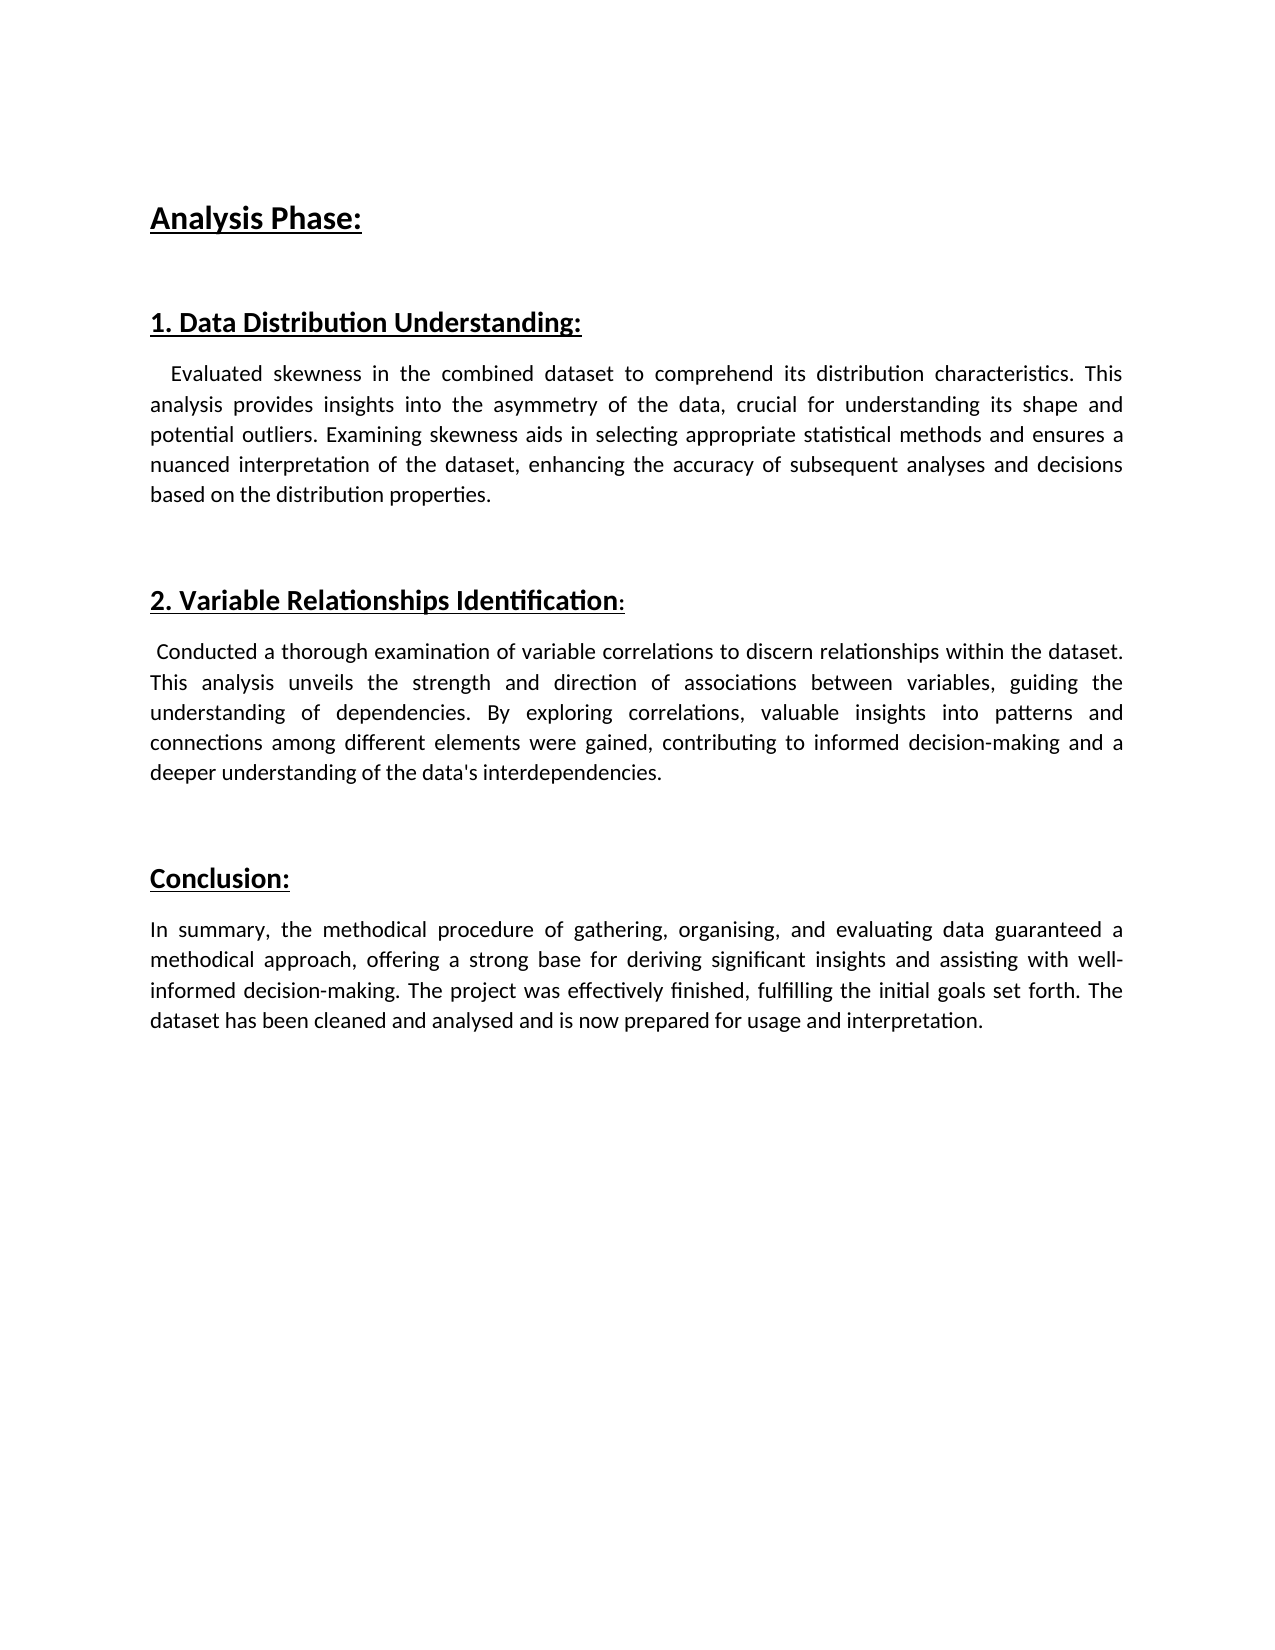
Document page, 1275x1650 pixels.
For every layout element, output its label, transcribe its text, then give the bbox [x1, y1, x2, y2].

text In summary, the methodical procedure of gathering, organising, and evaluating data guaranteed a methodical approach, offering a strong base for deriving significant insights and assisting with well-informed decision-making. The project was effectively finished, fulfilling the initial goals set forth. The dataset has been cleaned and analysed and is now prepared for usage and interpretation. [150, 915, 1125, 1034]
text 2. Variable Relationships Identification: [150, 582, 1125, 618]
text 1. Data Distribution Understanding: [150, 304, 1125, 340]
text Evaluated skewness in the combined dataset to comprehend its distribution characteristics. This analysis provides insights into the asymmetry of the data, crucial for understanding its shape and potential outliers. Examining skewness aids in selecting appropriate statistical methods and ensures a nuanced interpretation of the dataset, enhancing the accuracy of subsequent analyses and decisions based on the distribution properties. [150, 359, 1125, 508]
text Conducted a thorough examination of variable correlations to discern relationships within the dataset. This analysis unveils the strength and direction of associations between variables, guiding the understanding of dependencies. By exploring correlations, valuable insights into patterns and connections among different elements were gained, contributing to informed decision-making and a deeper understanding of the data's interdependencies. [150, 637, 1125, 786]
text Conclusion: [150, 860, 1125, 896]
text Analysis Phase: [150, 197, 1125, 238]
